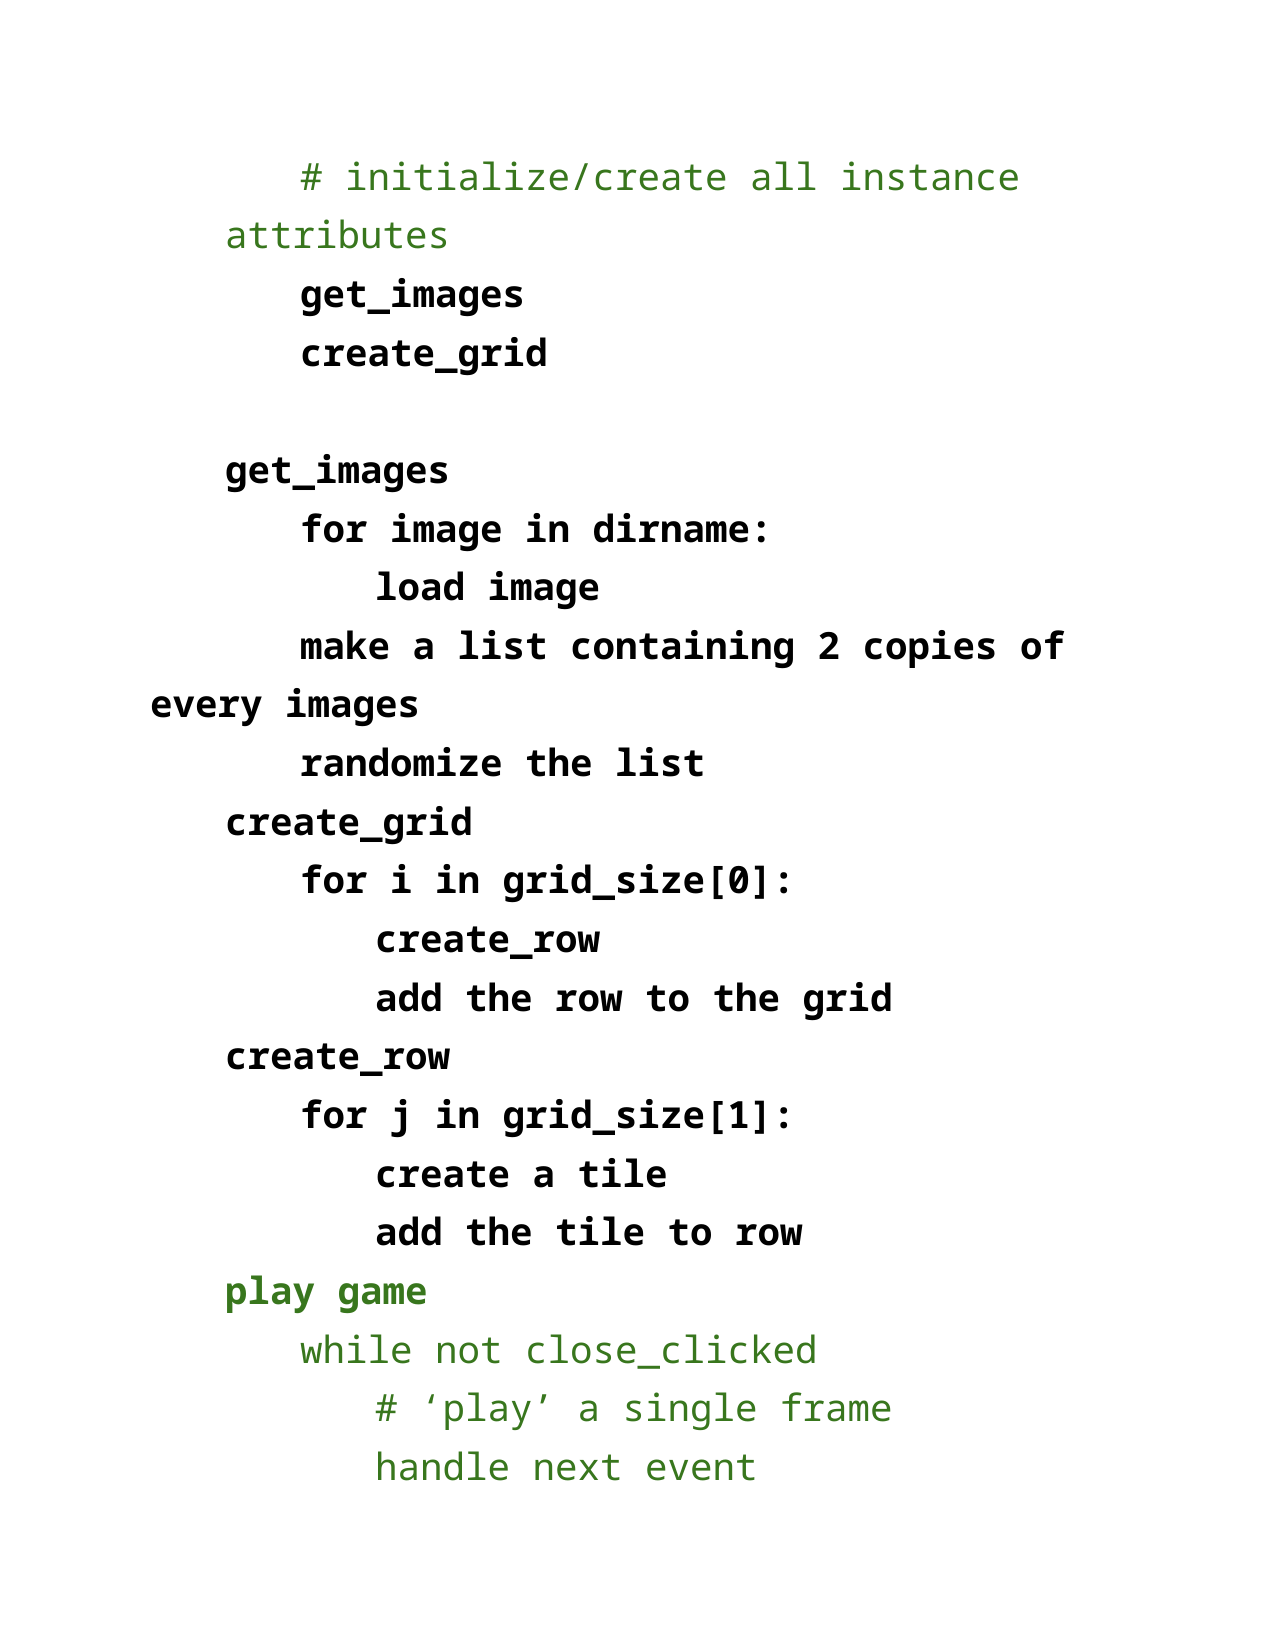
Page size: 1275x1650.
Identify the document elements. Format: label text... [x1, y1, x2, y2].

text create_row [150, 1030, 1125, 1081]
text play game [150, 1264, 1125, 1315]
text # ‘play’ a single frame [300, 1382, 1125, 1433]
text handle next event [300, 1440, 1125, 1491]
text for image in dirname: [150, 502, 1125, 553]
text create_grid [225, 326, 1125, 377]
text create a tile [150, 1147, 1125, 1198]
text make a list containing 2 copies of every images [150, 619, 1125, 729]
text create_row [150, 912, 1125, 963]
text create_grid [150, 795, 1125, 846]
text add the row to the grid [150, 971, 1125, 1022]
text while not close_clicked [225, 1323, 1125, 1374]
text get_images [225, 267, 1125, 318]
text add the tile to row [150, 1206, 1125, 1257]
text for i in grid_size[0]: [150, 854, 1125, 905]
text get_images [150, 443, 1125, 494]
text load image [150, 561, 1125, 612]
text for j in grid_size[1]: [150, 1088, 1125, 1139]
text randomize the list [150, 736, 1125, 787]
text # initialize/create all instance attributes [225, 150, 1125, 260]
